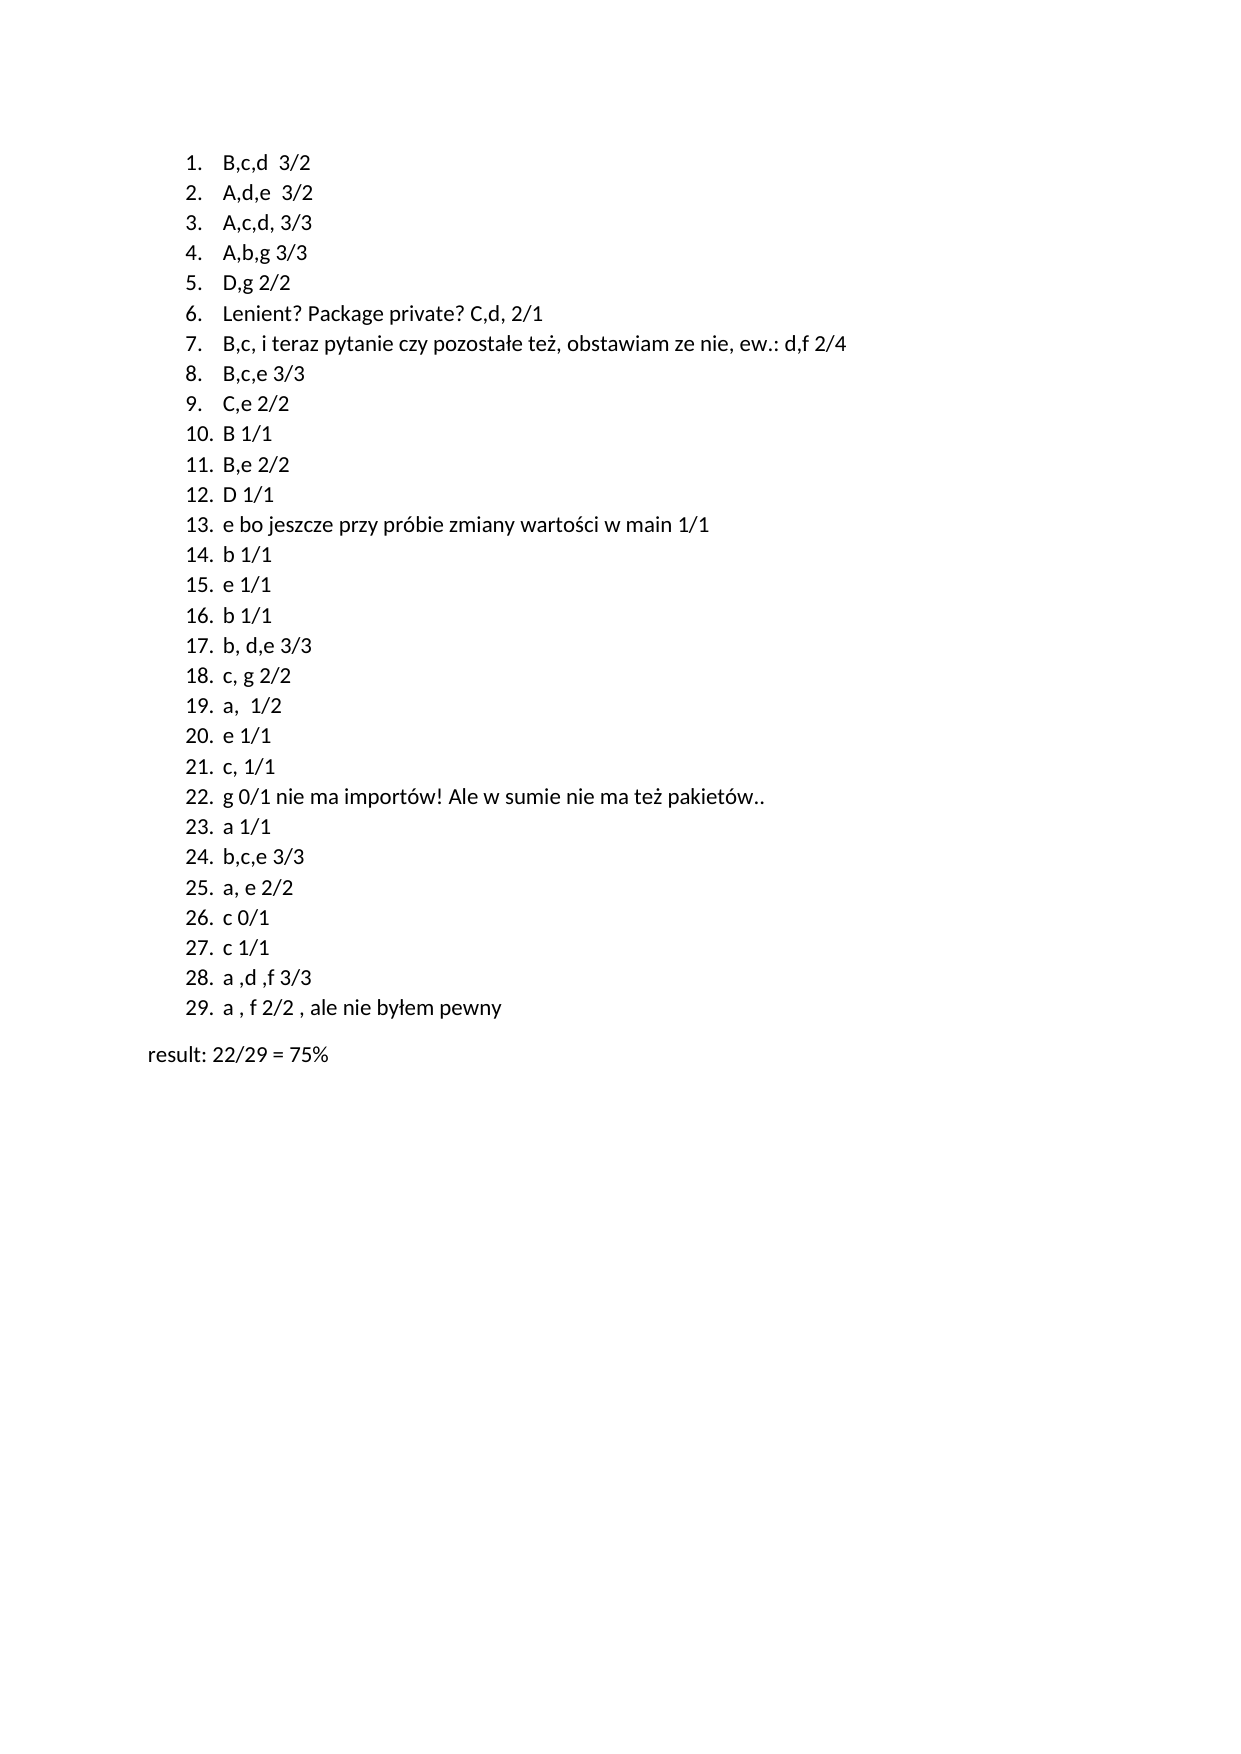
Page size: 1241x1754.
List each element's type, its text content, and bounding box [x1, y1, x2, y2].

list B,c, i teraz pytanie czy pozostałe też, obstawiam ze nie, ew.: d,f 2/4 [185, 329, 1093, 357]
list C,e 2/2 [185, 389, 1093, 417]
list A,d,e 3/2 [185, 178, 1093, 206]
list g 0/1 nie ma importów! Ale w sumie nie ma też pakietów.. [185, 782, 1093, 810]
list e 1/1 [185, 722, 1093, 749]
text result: 22/29 = 75% [148, 1040, 1093, 1068]
list B 1/1 [185, 419, 1093, 447]
list b, d,e 3/3 [185, 631, 1093, 659]
list B,c,d 3/2 [185, 148, 1093, 176]
list a, e 2/2 [185, 873, 1093, 901]
list a , f 2/2 , ale nie byłem pewny [185, 993, 1093, 1021]
list Lenient? Package private? C,d, 2/1 [185, 299, 1093, 327]
list A,b,g 3/3 [185, 238, 1093, 266]
list b 1/1 [185, 540, 1093, 568]
list e bo jeszcze przy próbie zmiany wartości w main 1/1 [185, 510, 1093, 538]
list B,c,e 3/3 [185, 359, 1093, 387]
list D 1/1 [185, 480, 1093, 508]
list a ,d ,f 3/3 [185, 963, 1093, 991]
list a 1/1 [185, 812, 1093, 840]
list b,c,e 3/3 [185, 842, 1093, 870]
list A,c,d, 3/3 [185, 208, 1093, 236]
list b 1/1 [185, 601, 1093, 629]
list c, g 2/2 [185, 661, 1093, 689]
list c 1/1 [185, 933, 1093, 961]
list c, 1/1 [185, 752, 1093, 780]
list a, 1/2 [185, 691, 1093, 719]
list c 0/1 [185, 903, 1093, 931]
list B,e 2/2 [185, 450, 1093, 478]
list e 1/1 [185, 571, 1093, 598]
list D,g 2/2 [185, 268, 1093, 296]
